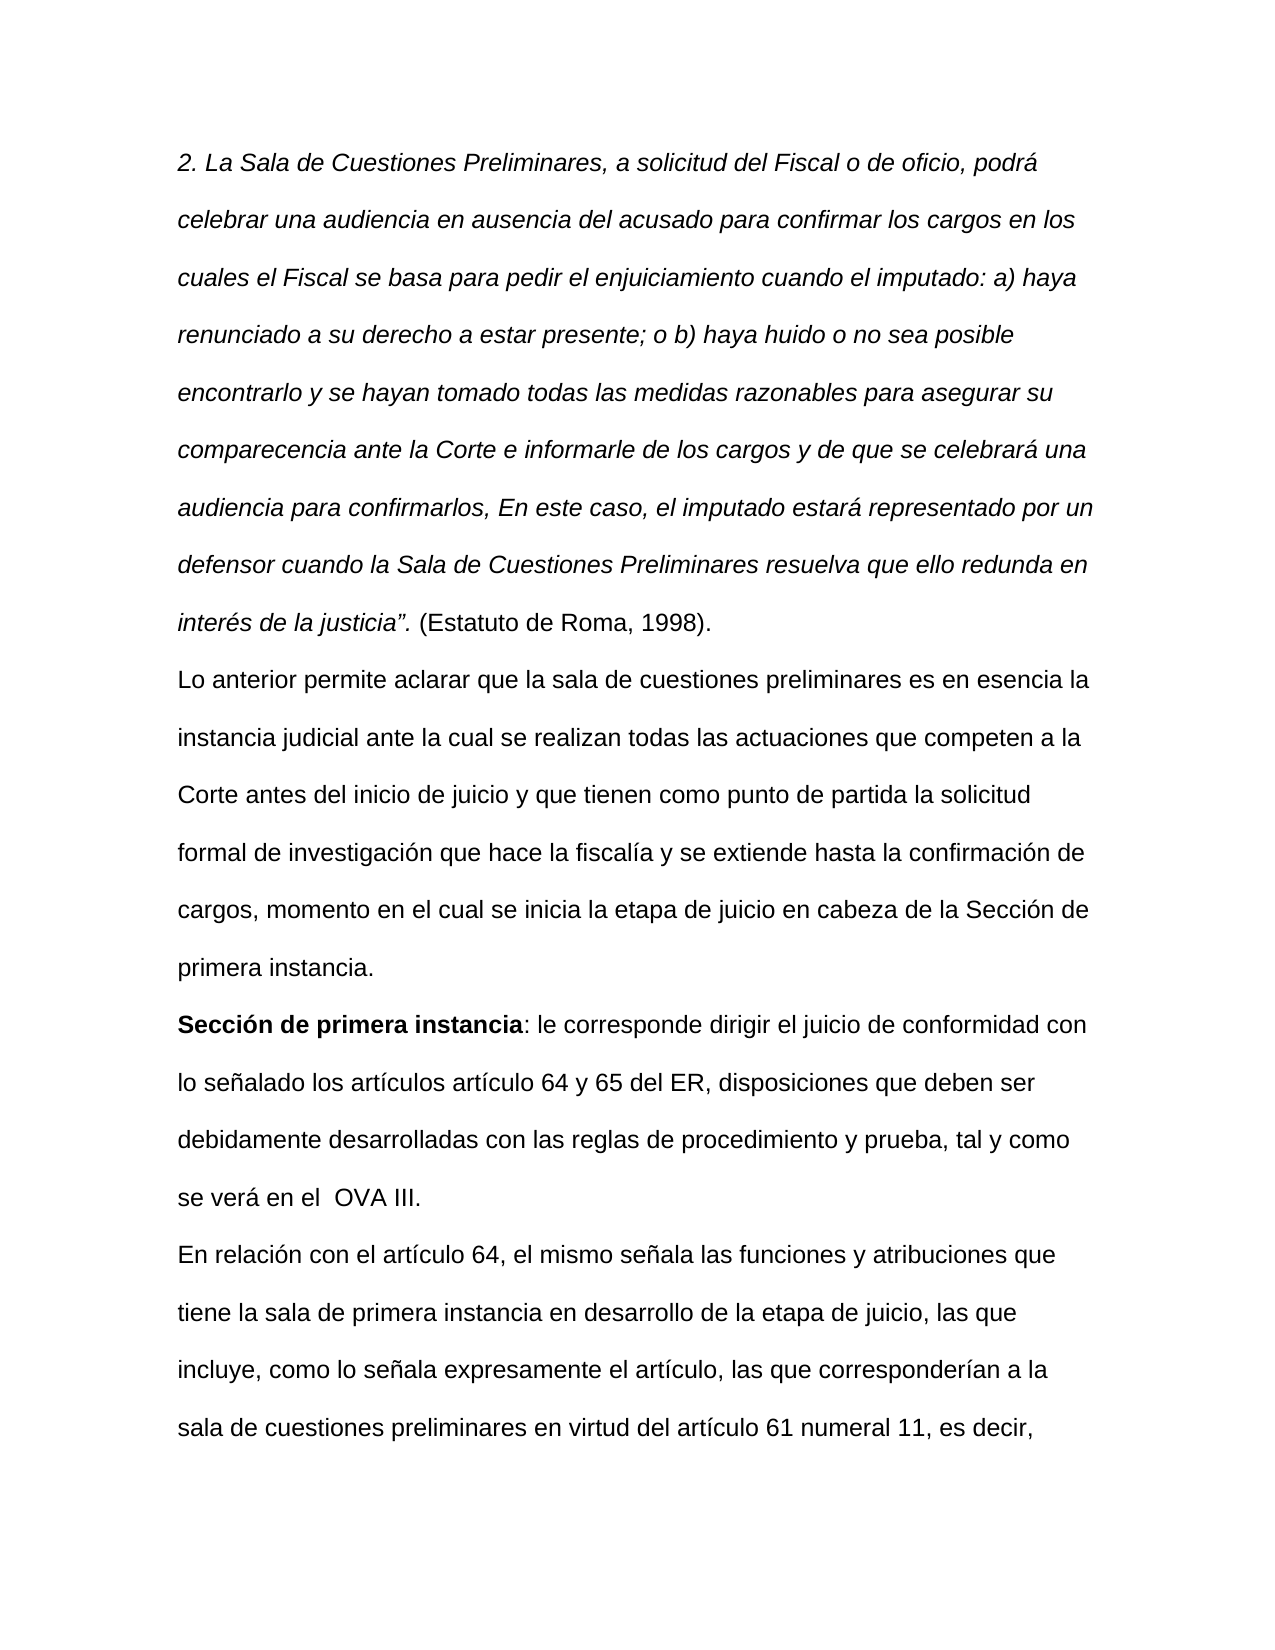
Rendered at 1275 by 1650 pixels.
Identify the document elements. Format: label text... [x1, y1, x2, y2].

text Lo anterior permite aclarar que la sala de cuestiones preliminares es en esencia la instancia judicial ante la cual se realizan todas las actuaciones que competen a la Corte antes del inicio de juicio y que tienen como punto de partida la solicitud formal de investigación que hace la fiscalía y se extiende hasta la confirmación de cargos, momento en el cual se inicia la etapa de juicio en cabeza de la Sección de primera instancia. [177, 665, 1098, 981]
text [177, 1240, 1098, 1441]
text 2. La Sala de Cuestiones Preliminares, a solicitud del Fiscal o de oficio, podrá celebrar una audiencia en ausencia del acusado para confirmar los cargos en los cuales el Fiscal se basa para pedir el enjuiciamiento cuando el imputado: a) haya renunciado a su derecho a estar presente; o b) haya huido o no sea posible encontrarlo y se hayan tomado todas las medidas razonables para asegurar su comparecencia ante la Corte e informarle de los cargos y de que se celebrará una audiencia para confirmarlos, En este caso, el imputado estará representado por un defensor cuando la Sala de Cuestiones Preliminares resuelva que ello redunda en interés de la justicia”. (Estatuto de Roma, 1998). [177, 148, 1098, 636]
text Sección de primera instancia: le corresponde dirigir el juicio de conformidad con lo señalado los artículos artículo 64 y 65 del ER, disposiciones que deben ser debidamente desarrolladas con las reglas de procedimiento y prueba, tal y como se verá en el OVA III. [177, 1010, 1098, 1211]
